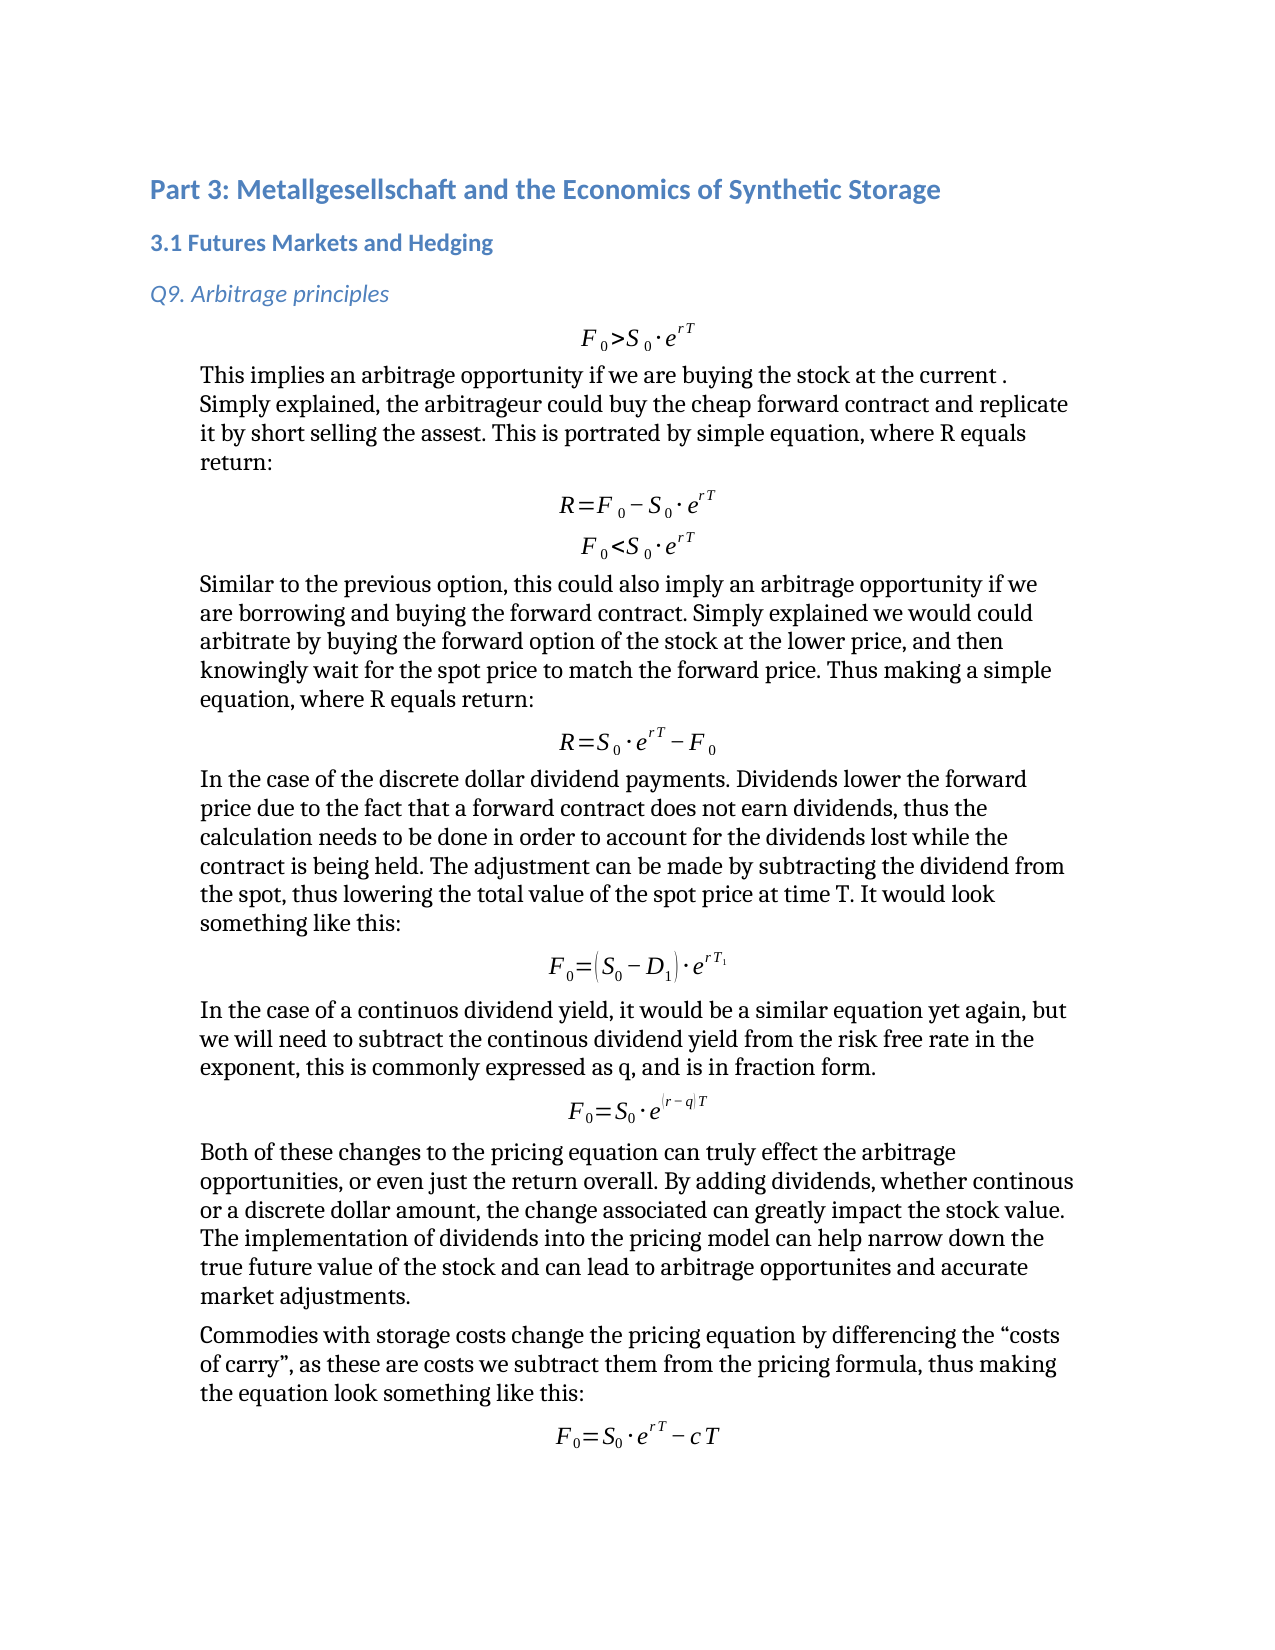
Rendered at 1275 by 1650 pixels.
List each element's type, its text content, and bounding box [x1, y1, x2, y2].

subtitle 3.1 Futures Markets and Hedging [150, 227, 1125, 258]
text Similar to the previous option, this could also imply an arbitrage opportunity if we are borrowing and buying the forward contract. Simply explained we would could arbitrate by buying the forward option of the stock at the lower price, and then knowingly wait for the spot price to match the forward price. Thus making a simple equation, where R equals return: [200, 570, 1075, 713]
subtitle Q9. Arbitrage principles [150, 279, 1125, 309]
text Both of these changes to the pricing equation can truly effect the arbitrage opportunities, or even just the return overall. By adding dividends, whether continous or a discrete dollar amount, the change associated can greatly impact the stock value. The implementation of dividends into the pricing model can help narrow down the true future value of the stock and can lead to arbitrage opportunites and accurate market adjustments. [200, 1138, 1075, 1311]
subtitle Part 3: Metallgesellschaft and the Economics of Synthetic Storage [150, 171, 1125, 206]
text In the case of a continuos dividend yield, it would be a similar equation yet again, but we will need to subtract the continous dividend yield from the risk free rate in the exponent, this is commonly expressed as q, and is in fraction form. [200, 996, 1075, 1082]
text In the case of the discrete dollar dividend payments. Dividends lower the forward price due to the fact that a forward contract does not earn dividends, thus the calculation needs to be done in order to account for the dividends lost while the contract is being held. The adjustment can be made by subtracting the dividend from the spot, thus lowering the total value of the spot price at time T. It would look something like this: [200, 765, 1075, 938]
text Commodies with storage costs change the pricing equation by differencing the “costs of carry”, as these are costs we subtract them from the pricing formula, thus making the equation look something like this: [200, 1321, 1075, 1407]
text This implies an arbitrage opportunity if we are buying the stock at the current . Simply explained, the arbitrageur could buy the cheap forward contract and replicate it by short selling the assest. This is portrated by simple equation, where R equals return: [200, 361, 1075, 476]
